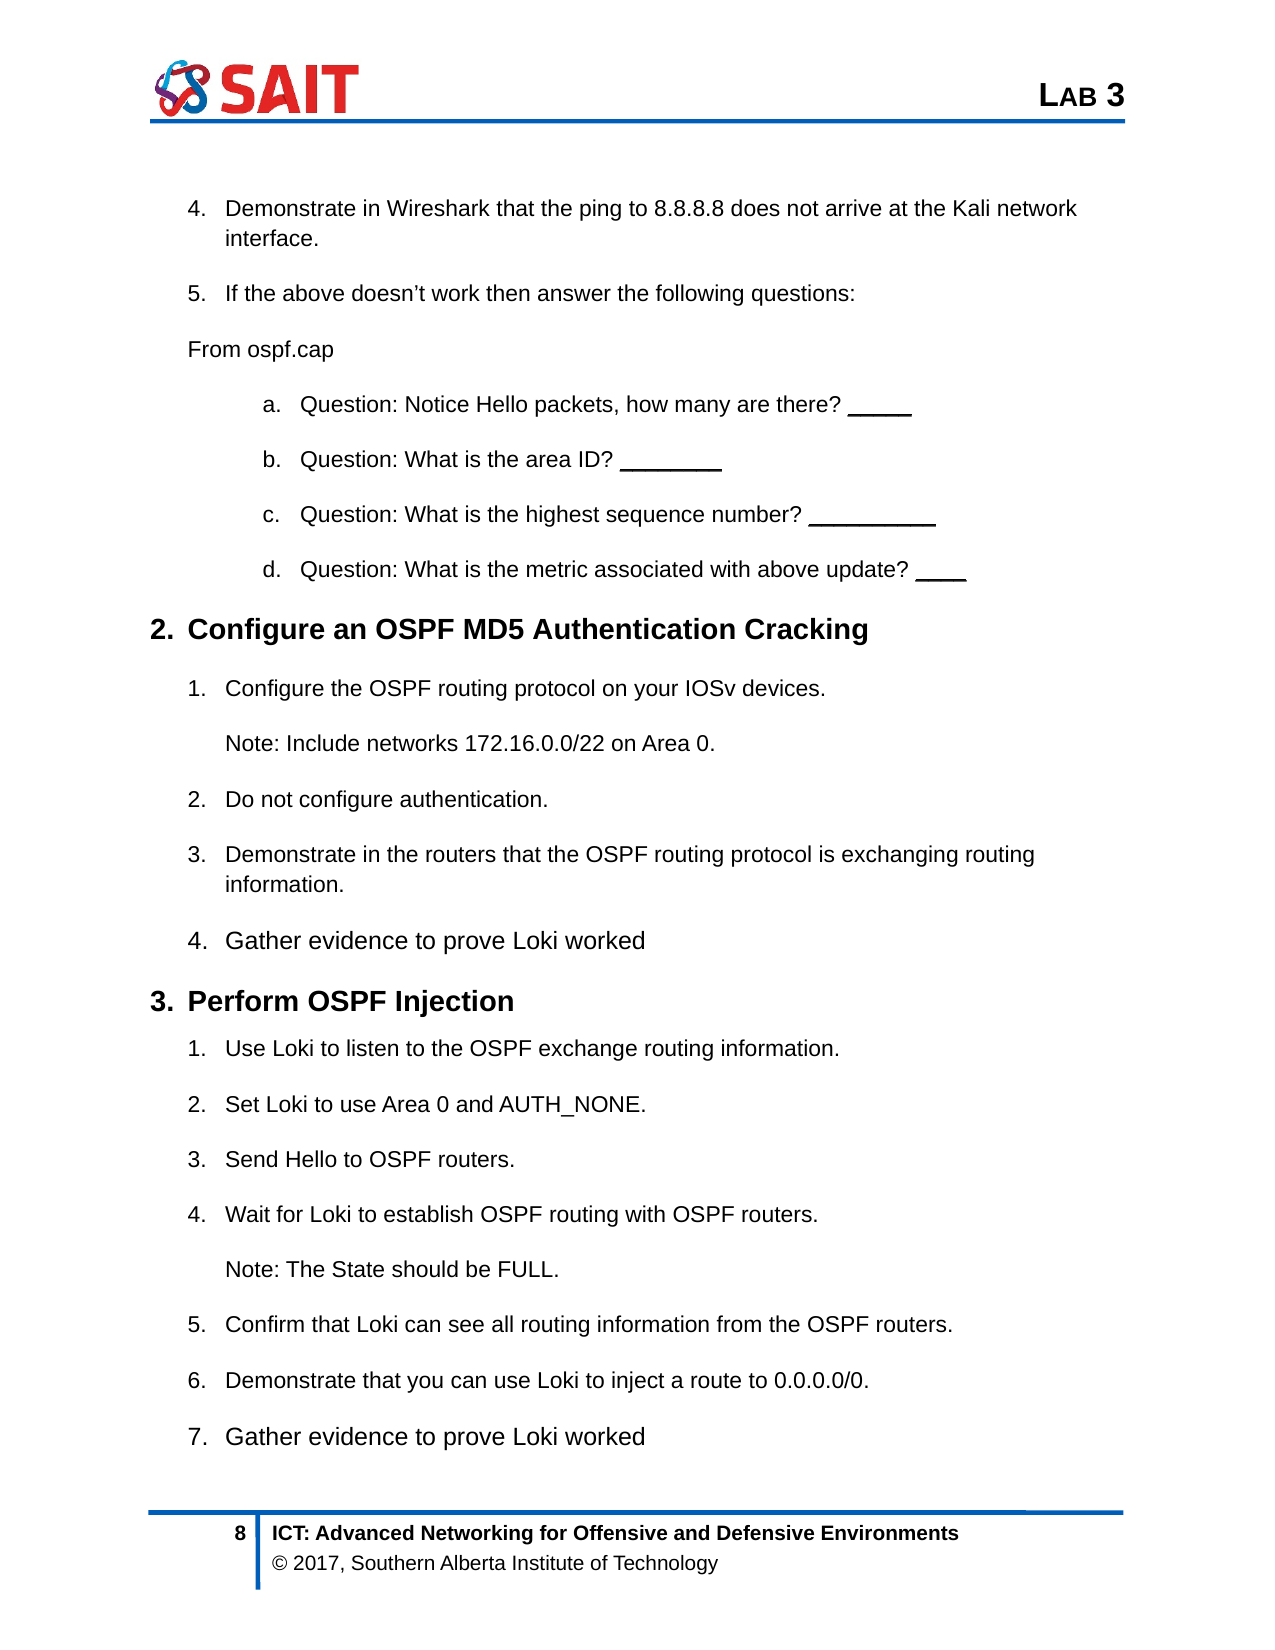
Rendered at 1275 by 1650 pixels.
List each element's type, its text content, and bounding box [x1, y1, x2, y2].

list Gather evidence to prove Loki worked [187, 926, 1125, 955]
list Question: What is the area ID? ________ [262, 446, 1125, 472]
list Question: What is the metric associated with above update? ____ [262, 556, 1125, 583]
picture [131, 36, 382, 140]
list Configure the OSPF routing protocol on your IOSv devices. [187, 675, 1125, 702]
list Send Hello to OSPF routers. [187, 1146, 1125, 1172]
list Do not configure authentication. [187, 786, 1125, 812]
list Note: The State should be FULL. [225, 1256, 1125, 1282]
text From ospf.cap [187, 336, 1125, 362]
list Set Loki to use Area 0 and AUTH_NONE. [187, 1091, 1125, 1117]
list Confirm that Loki can see all routing information from the OSPF routers. [187, 1311, 1125, 1338]
list Wait for Loki to establish OSPF routing with OSPF routers. [187, 1201, 1125, 1227]
list Question: What is the highest sequence number? __________ [262, 501, 1125, 528]
list Demonstrate in Wireshark that the ping to 8.8.8.8 does not arrive at the Kali network interface. [187, 195, 1125, 252]
list Use Loki to listen to the OSPF exchange routing information. [187, 1035, 1125, 1062]
list Gather evidence to prove Loki worked [187, 1422, 1125, 1451]
subtitle Configure an OSPF MD5 Authentication Cracking [150, 612, 1125, 645]
list If the above doesn’t work then answer the following questions: [187, 280, 1125, 307]
list Question: Notice Hello packets, how many are there? _____ [262, 391, 1125, 417]
list Demonstrate that you can use Loki to inject a route to 0.0.0.0/0. [187, 1367, 1125, 1393]
subtitle Perform OSPF Injection [150, 984, 1125, 1018]
list Note: Include networks 172.16.0.0/22 on Area 0. [225, 730, 1125, 757]
list Demonstrate in the routers that the OSPF routing protocol is exchanging routing information. [187, 841, 1125, 897]
